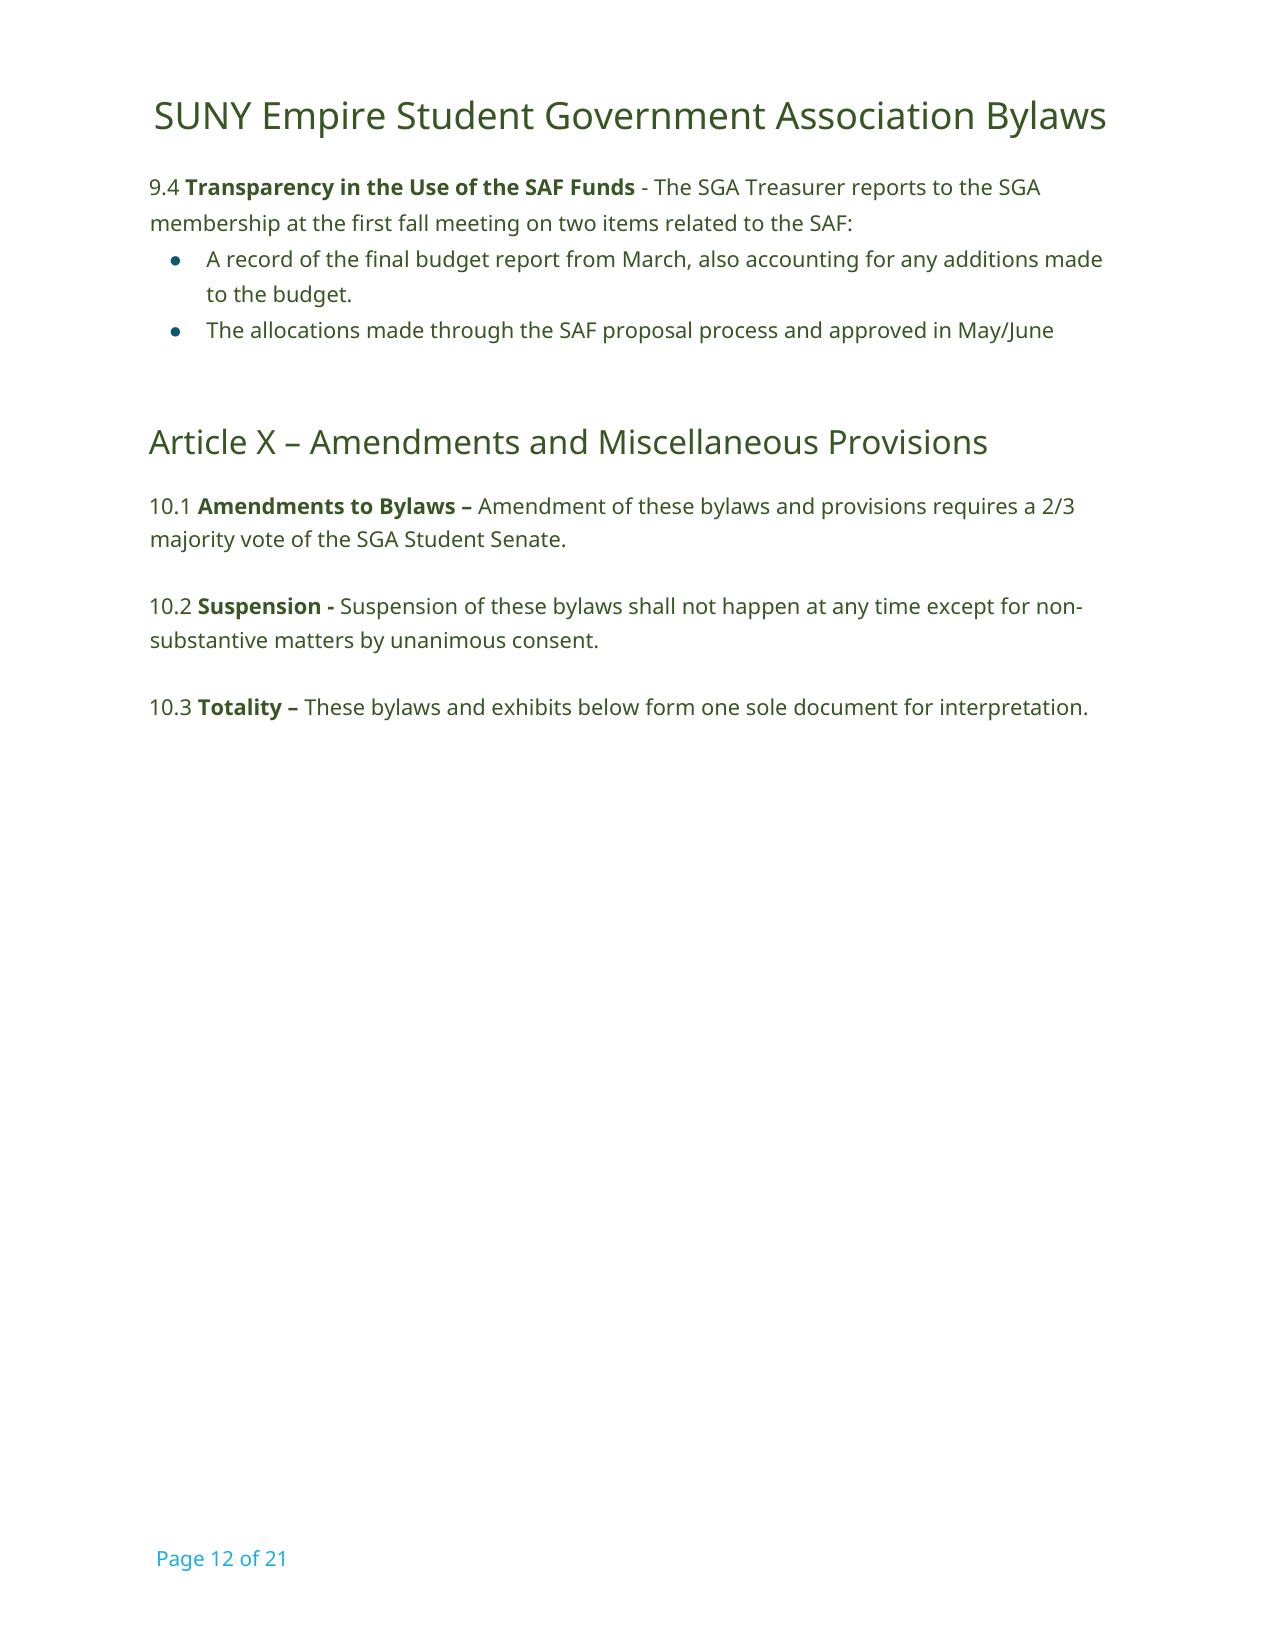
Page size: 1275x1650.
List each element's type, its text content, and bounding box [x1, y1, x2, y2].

text 10.2 Suspension - Suspension of these bylaws shall not happen at any time except for non-substantive matters by unanimous consent. [148, 591, 1123, 654]
text 10.3 Totality – These bylaws and exhibits below form one sole document for interpretation. [148, 692, 1123, 721]
text 9.4 Transparency in the Use of the SAF Funds - The SGA Treasurer reports to the SGA membership at the first fall meeting on two items related to the SAF: [148, 172, 1121, 238]
list A record of the final budget report from March, also accounting for any additions made to the budget. [169, 244, 1116, 309]
subtitle Article X – Amendments and Miscellaneous Provisions [148, 419, 1124, 464]
text 10.1 Amendments to Bylaws – Amendment of these bylaws and provisions requires a 2/3 majority vote of the SGA Student Senate. [148, 491, 1123, 554]
list The allocations made through the SAF proposal process and approved in May/June [169, 316, 1116, 345]
